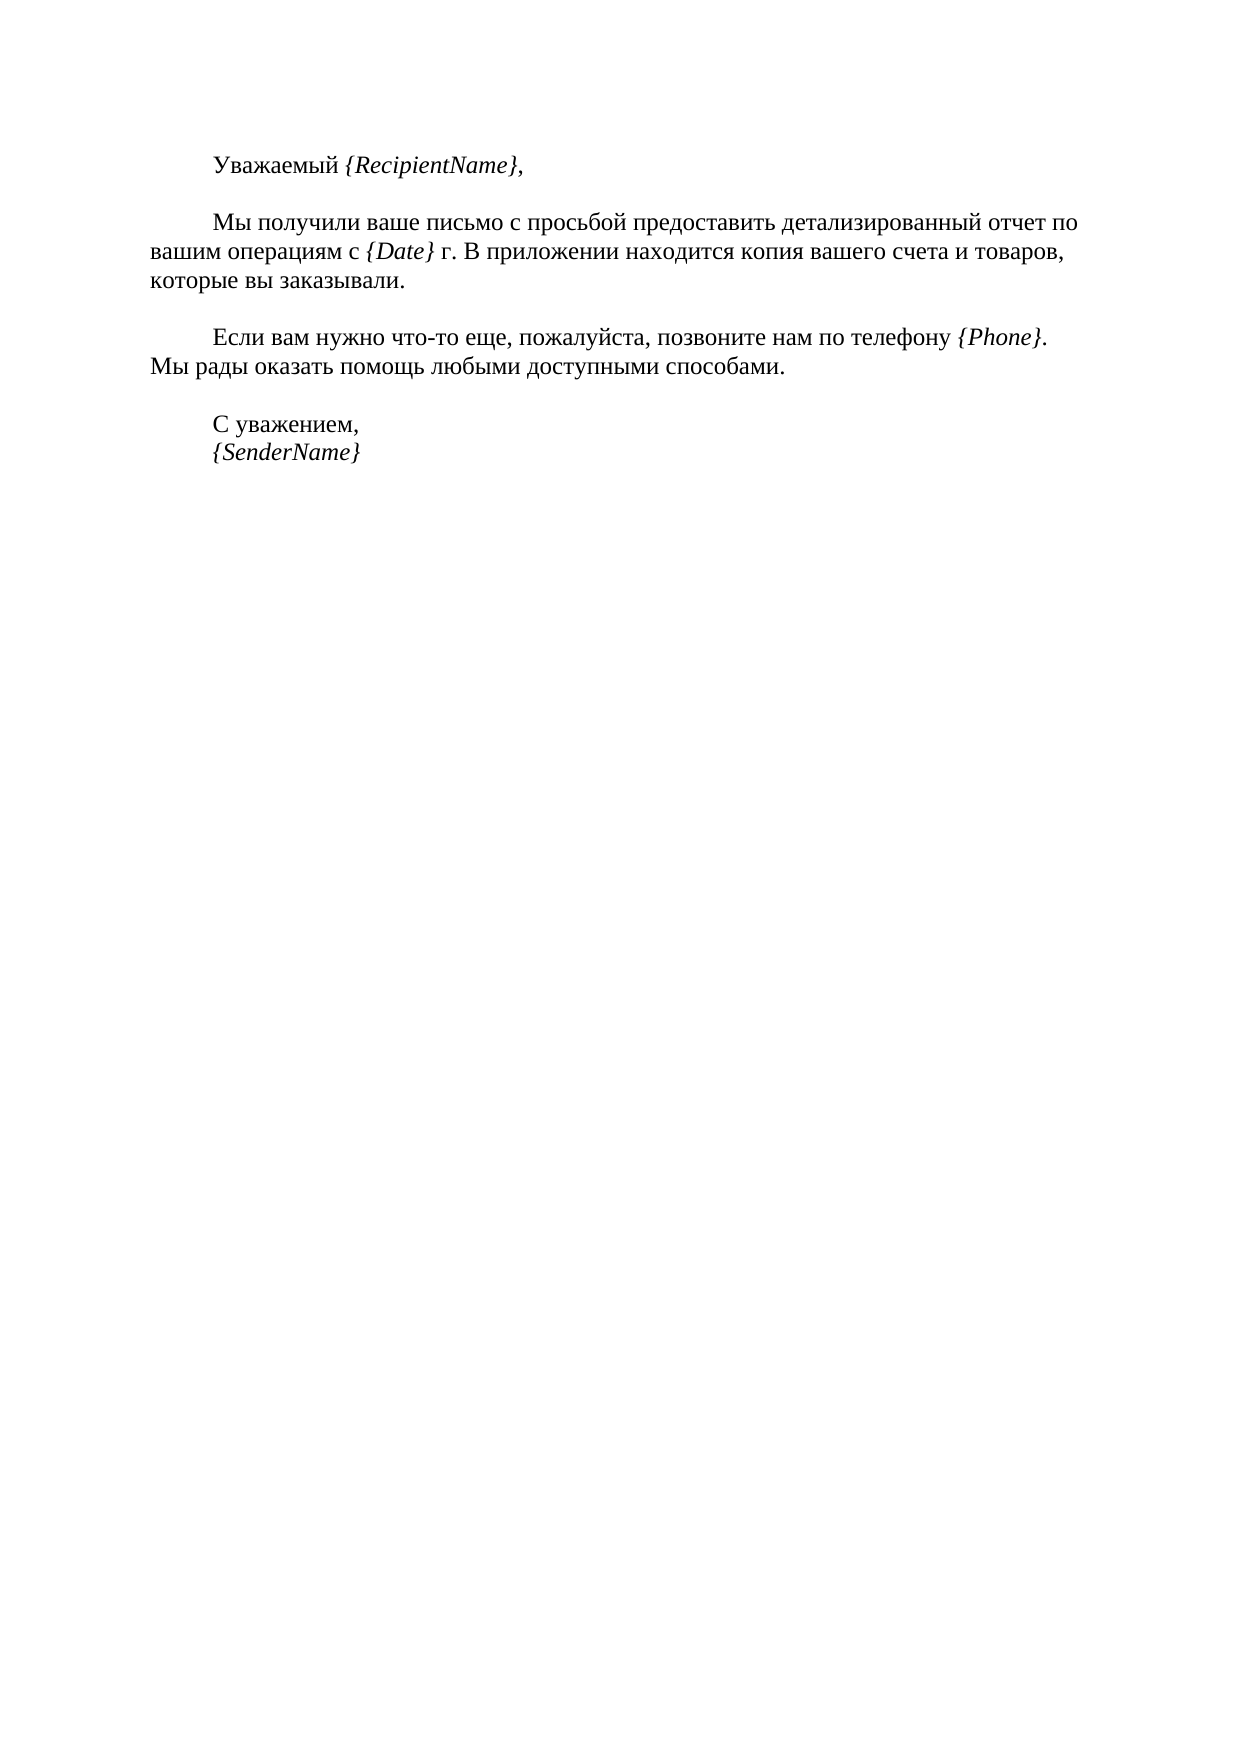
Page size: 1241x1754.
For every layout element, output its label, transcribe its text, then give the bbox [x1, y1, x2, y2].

text С уважением, [150, 409, 1090, 437]
text Уважаемый {RecipientName}, [150, 150, 1090, 179]
text Если вам нужно что-то еще, пожалуйста, позвоните нам по телефону {Phone}. Мы рады оказать помощь любыми доступными способами. [150, 322, 1090, 380]
text {SenderName} [150, 437, 1090, 466]
text Мы получили ваше письмо с просьбой предоставить детализированный отчет по вашим операциям с {Date} г. В приложении находится копия вашего счета и товаров, которые вы заказывали. [150, 207, 1090, 294]
